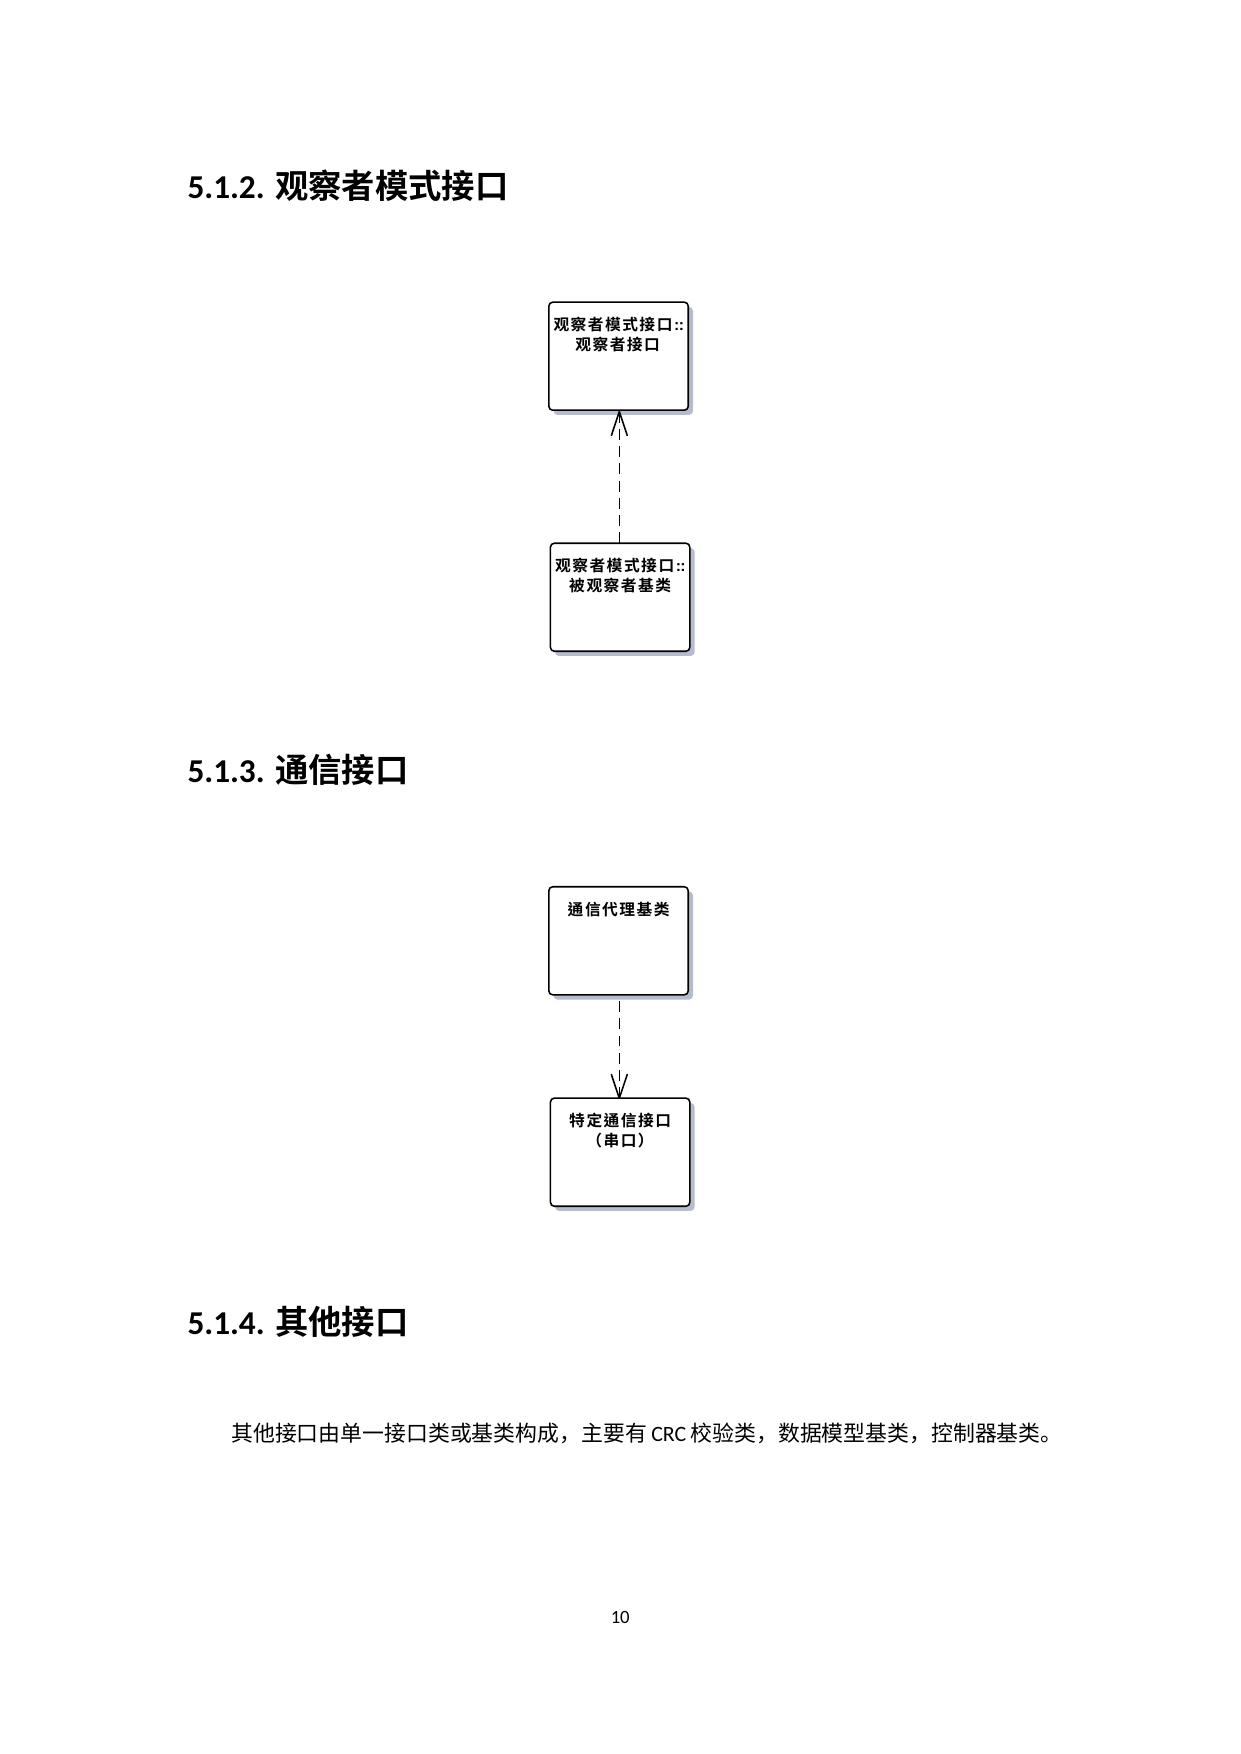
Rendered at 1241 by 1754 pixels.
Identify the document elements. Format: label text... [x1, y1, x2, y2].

subtitle 其他接口 [187, 1287, 1053, 1353]
subtitle 观察者模式接口 [187, 151, 1053, 217]
subtitle 通信接口 [187, 735, 1053, 801]
text 其他接口由单一接口类或基类构成，主要有CRC校验类，数据模型基类，控制器基类。 [231, 1415, 1053, 1448]
